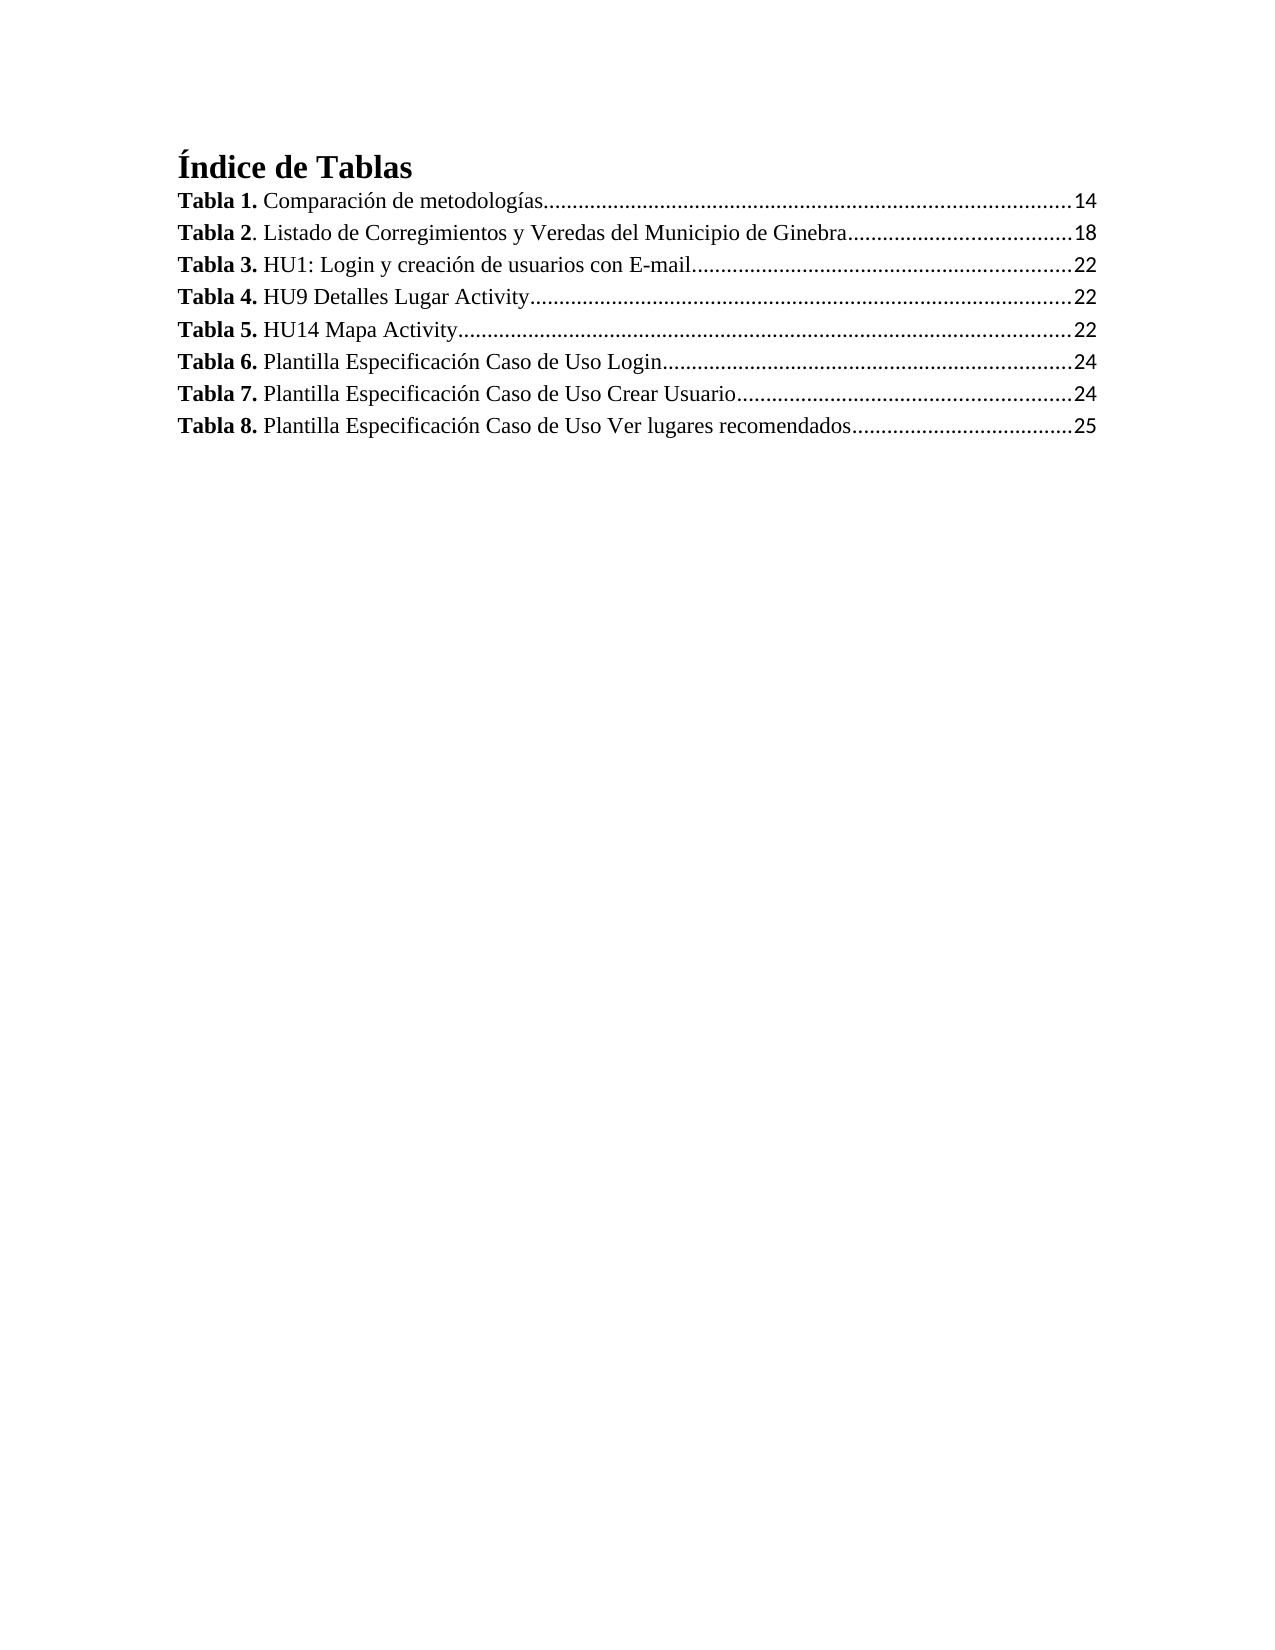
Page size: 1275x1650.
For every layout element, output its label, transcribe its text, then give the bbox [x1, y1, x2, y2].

text Tabla 1. Comparación de metodologías. 14 [177, 186, 1098, 214]
text Tabla 4. HU9 Detalles Lugar Activity 22 [177, 282, 1098, 311]
text Tabla 5. HU14 Mapa Activity 22 [177, 315, 1098, 343]
text Tabla 2. Listado de Corregimientos y Veredas del Municipio de Ginebra 18 [177, 218, 1098, 246]
text Índice de Tablas [177, 148, 1098, 186]
text Tabla 7. Plantilla Especificación Caso de Uso Crear Usuario 24 [177, 379, 1098, 407]
text Tabla 8. Plantilla Especificación Caso de Uso Ver lugares recomendados 25 [177, 411, 1098, 439]
text Tabla 6. Plantilla Especificación Caso de Uso Login 24 [177, 347, 1098, 375]
text Tabla 3. HU1: Login y creación de usuarios con E-mail 22 [177, 250, 1098, 278]
